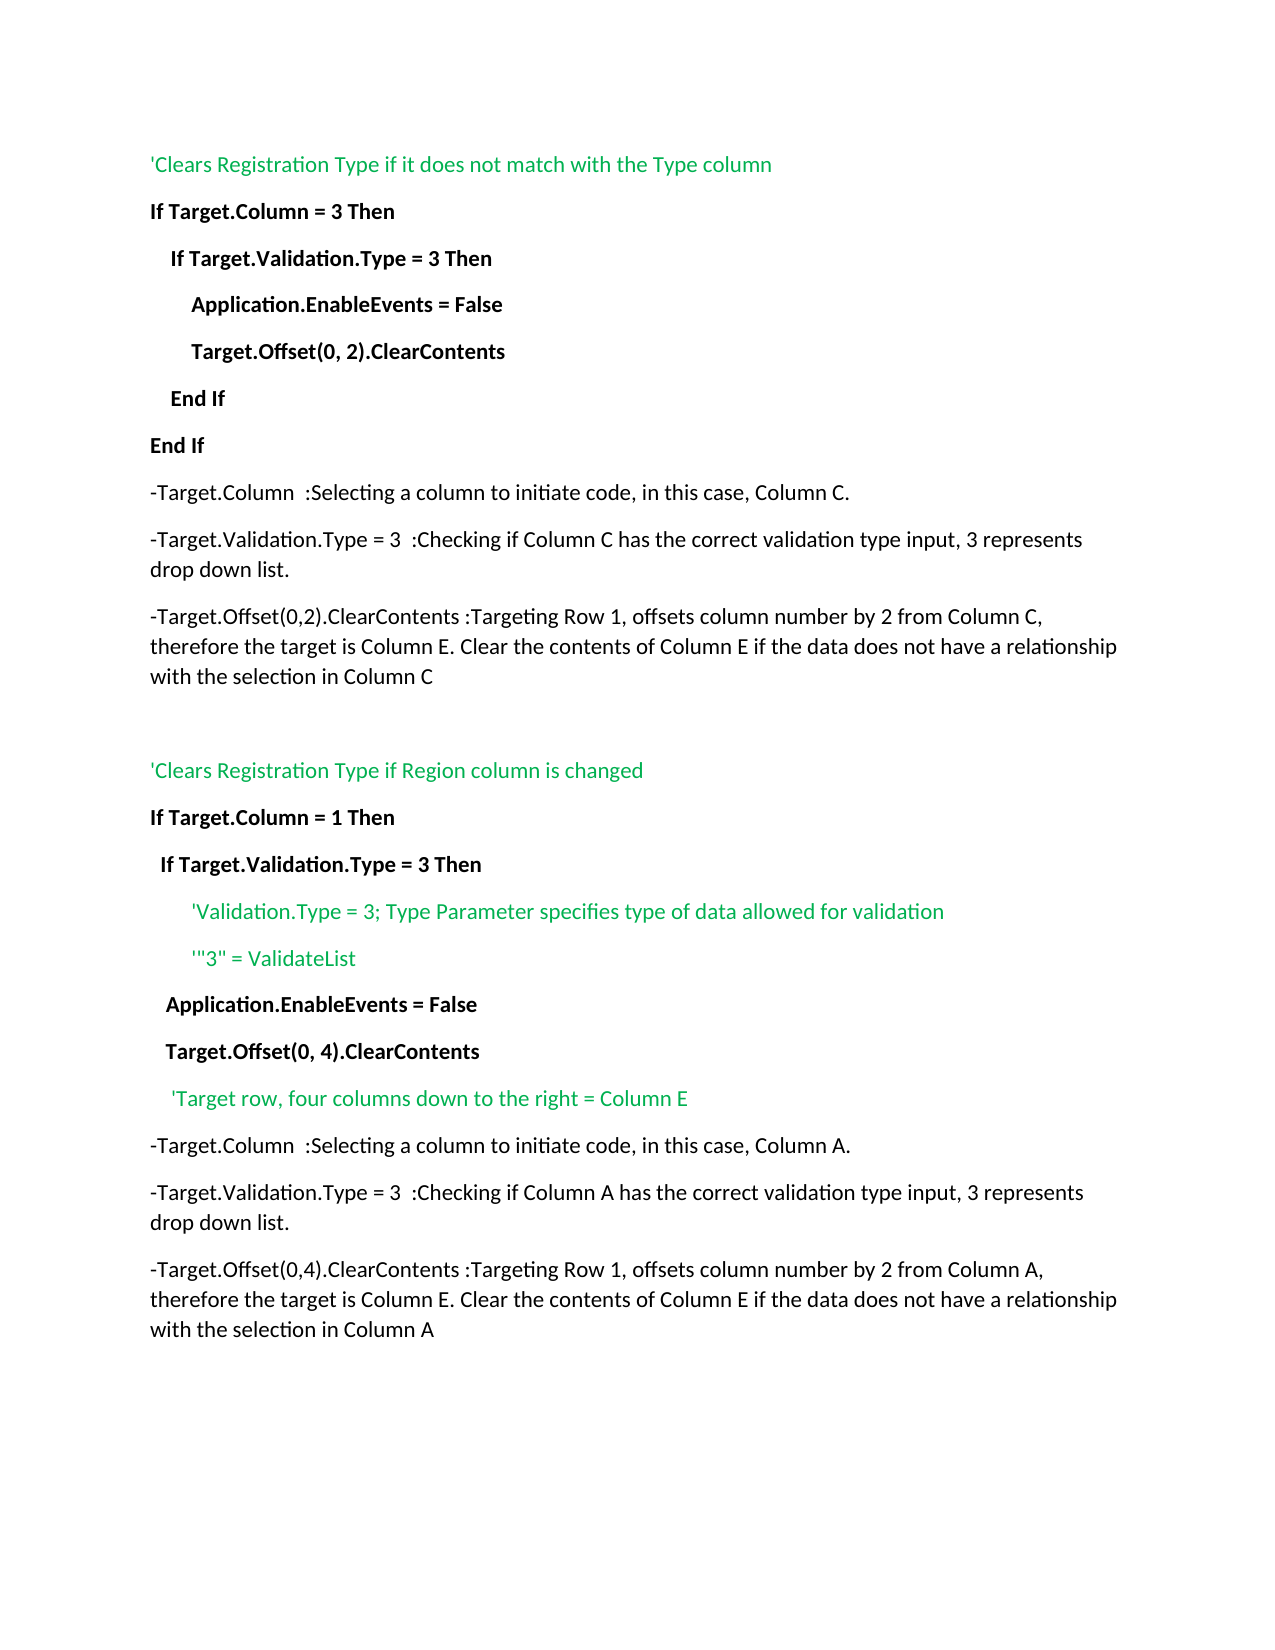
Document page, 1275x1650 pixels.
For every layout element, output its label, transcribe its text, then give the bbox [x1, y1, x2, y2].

text -Target.Column :Selecting a column to initiate code, in this case, Column C. [150, 478, 1125, 506]
text End If [150, 431, 1125, 459]
text 'Clears Registration Type if Region column is changed [150, 756, 1125, 784]
text If Target.Column = 3 Then [150, 197, 1125, 225]
text -Target.Offset(0,2).ClearContents :Targeting Row 1, offsets column number by 2 from Column C, therefore the target is Column E. Clear the contents of Column E if the data does not have a relationship with the selection in Column C [150, 602, 1125, 691]
text 'Clears Registration Type if it does not match with the Type column [150, 150, 1125, 178]
text -Target.Column :Selecting a column to initiate code, in this case, Column A. [150, 1131, 1125, 1159]
text 'Validation.Type = 3; Type Parameter specifies type of data allowed for validation [150, 897, 1125, 925]
text -Target.Offset(0,4).ClearContents :Targeting Row 1, offsets column number by 2 from Column A, therefore the target is Column E. Clear the contents of Column E if the data does not have a relationship with the selection in Column A [150, 1255, 1125, 1344]
text If Target.Validation.Type = 3 Then [150, 850, 1125, 878]
text Target.Offset(0, 2).ClearContents [150, 337, 1125, 366]
text Application.EnableEvents = False [150, 991, 1125, 1019]
text Application.EnableEvents = False [150, 291, 1125, 319]
text '"3" = ValidateList [150, 944, 1125, 972]
text -Target.Validation.Type = 3 :Checking if Column C has the correct validation type input, 3 represents drop down list. [150, 525, 1125, 583]
text End If [150, 384, 1125, 412]
text 'Target row, four columns down to the right = Column E [150, 1084, 1125, 1112]
text If Target.Column = 1 Then [150, 803, 1125, 831]
text Target.Offset(0, 4).ClearContents [150, 1037, 1125, 1066]
text -Target.Validation.Type = 3 :Checking if Column A has the correct validation type input, 3 represents drop down list. [150, 1178, 1125, 1236]
text If Target.Validation.Type = 3 Then [150, 244, 1125, 272]
